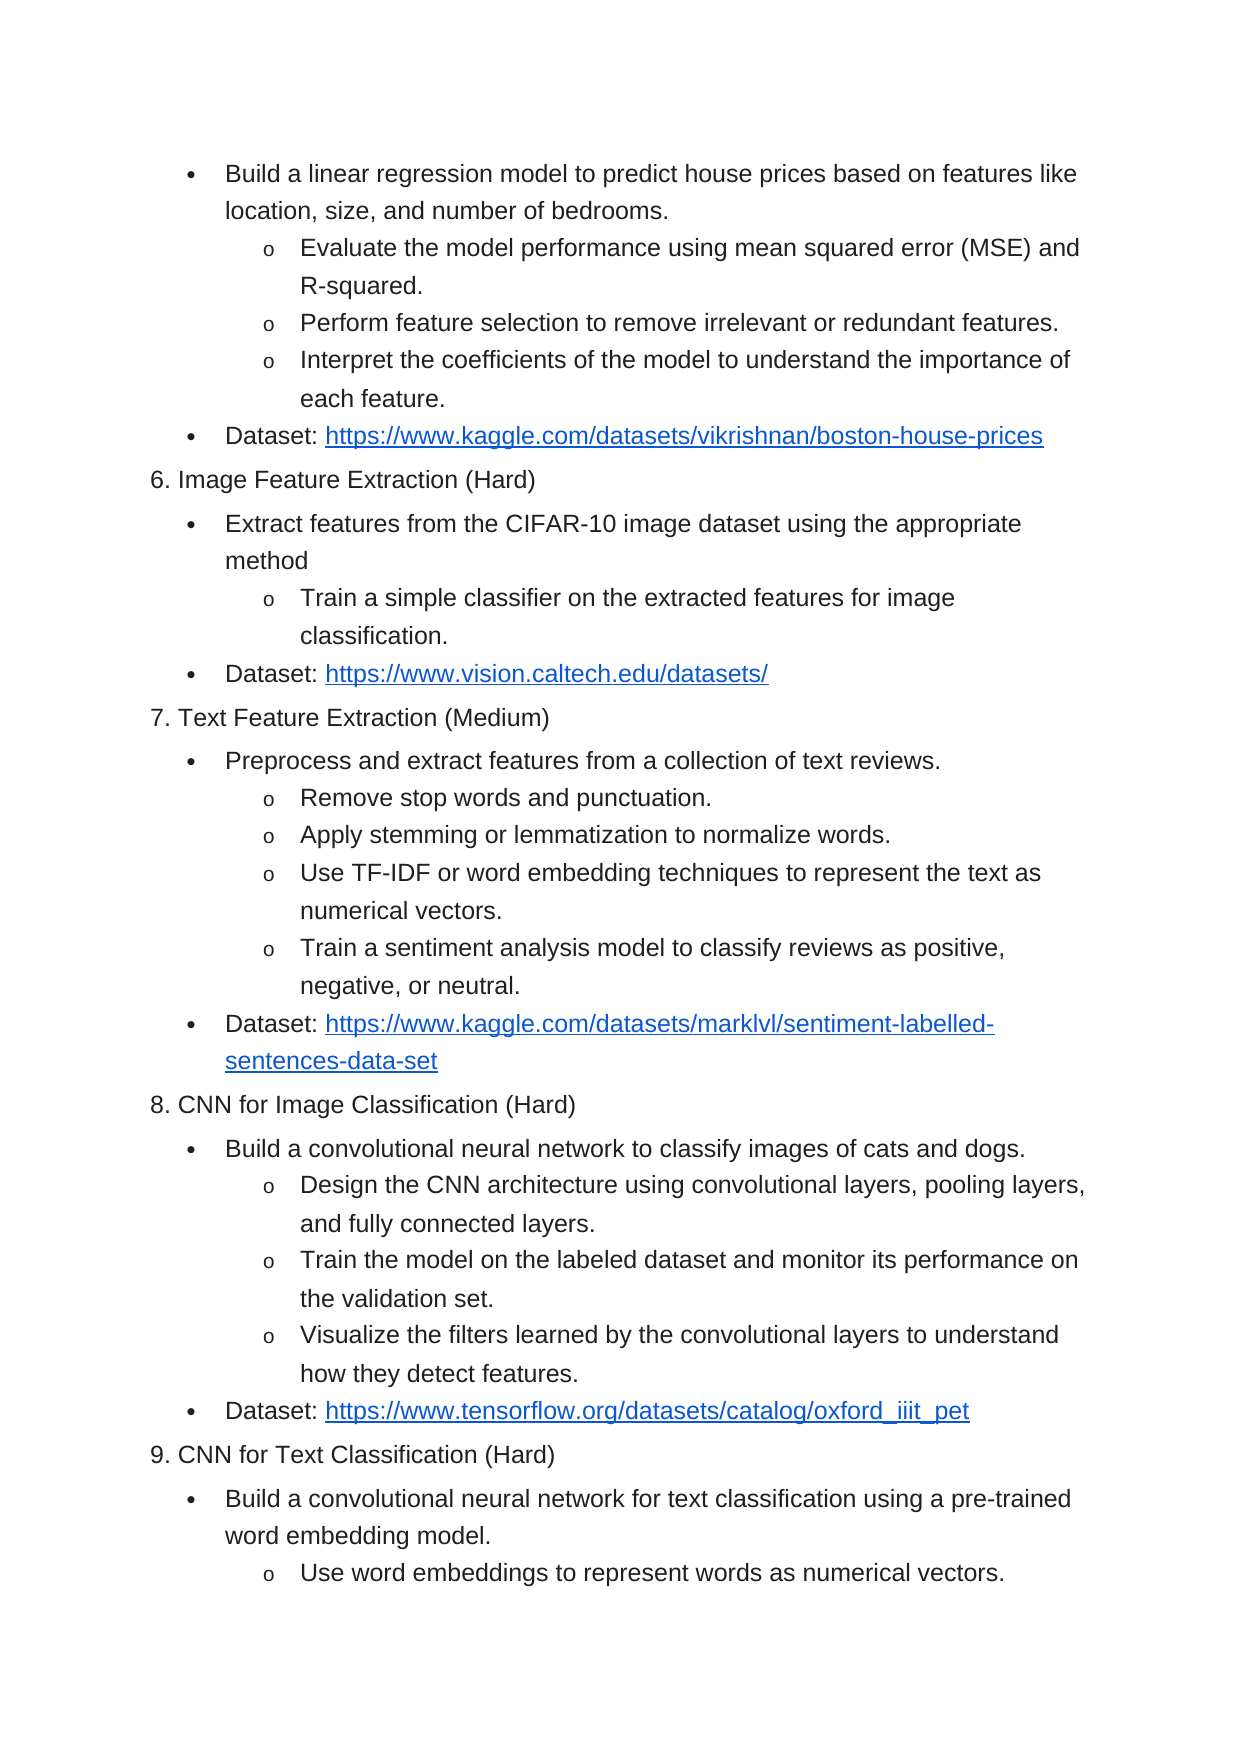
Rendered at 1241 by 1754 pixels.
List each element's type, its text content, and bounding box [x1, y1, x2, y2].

list Apply stemming or lemmatization to normalize words. [262, 812, 1090, 850]
list Dataset: https://www.kaggle.com/datasets/vikrishnan/boston-house-prices [187, 412, 1090, 450]
list Use word embeddings to represent words as numerical vectors. [262, 1550, 1090, 1587]
list Dataset: https://www.vision.caltech.edu/datasets/ [187, 650, 1090, 687]
list Train a sentiment analysis model to classify reviews as positive, negative, or neutral. [262, 925, 1090, 1000]
list Remove stop words and punctuation. [262, 775, 1090, 812]
list Design the CNN architecture using convolutional layers, pooling layers, and fully connected layers. [262, 1162, 1090, 1237]
list Perform feature selection to remove irrelevant or redundant features. [262, 300, 1090, 337]
list Dataset: https://www.tensorflow.org/datasets/catalog/oxford_iiit_pet [187, 1387, 1090, 1425]
list Build a convolutional neural network to classify images of cats and dogs. [187, 1125, 1090, 1162]
text 8. CNN for Image Classification (Hard) [150, 1081, 1090, 1119]
list Train the model on the labeled dataset and monitor its performance on the validation set. [262, 1237, 1090, 1312]
list Build a linear regression model to predict house prices based on features like location, size, and number of bedrooms. [187, 150, 1090, 225]
text 7. Text Feature Extraction (Medium) [150, 694, 1090, 731]
list Build a convolutional neural network for text classification using a pre-trained word embedding model. [187, 1475, 1090, 1550]
list Dataset: https://www.kaggle.com/datasets/marklvl/sentiment-labelled-sentences-data-set [187, 1000, 1090, 1075]
list Extract features from the CIFAR-10 image dataset using the appropriate method [187, 500, 1090, 575]
list Evaluate the model performance using mean squared error (MSE) and R-squared. [262, 225, 1090, 300]
list Preprocess and extract features from a collection of text reviews. [187, 737, 1090, 775]
text 6. Image Feature Extraction (Hard) [150, 456, 1090, 494]
list Visualize the filters learned by the convolutional layers to understand how they detect features. [262, 1312, 1090, 1387]
list Interpret the coefficients of the model to understand the importance of each feature. [262, 337, 1090, 412]
list Train a simple classifier on the extracted features for image classification. [262, 575, 1090, 650]
text 9. CNN for Text Classification (Hard) [150, 1431, 1090, 1469]
list Use TF-IDF or word embedding techniques to represent the text as numerical vectors. [262, 850, 1090, 925]
